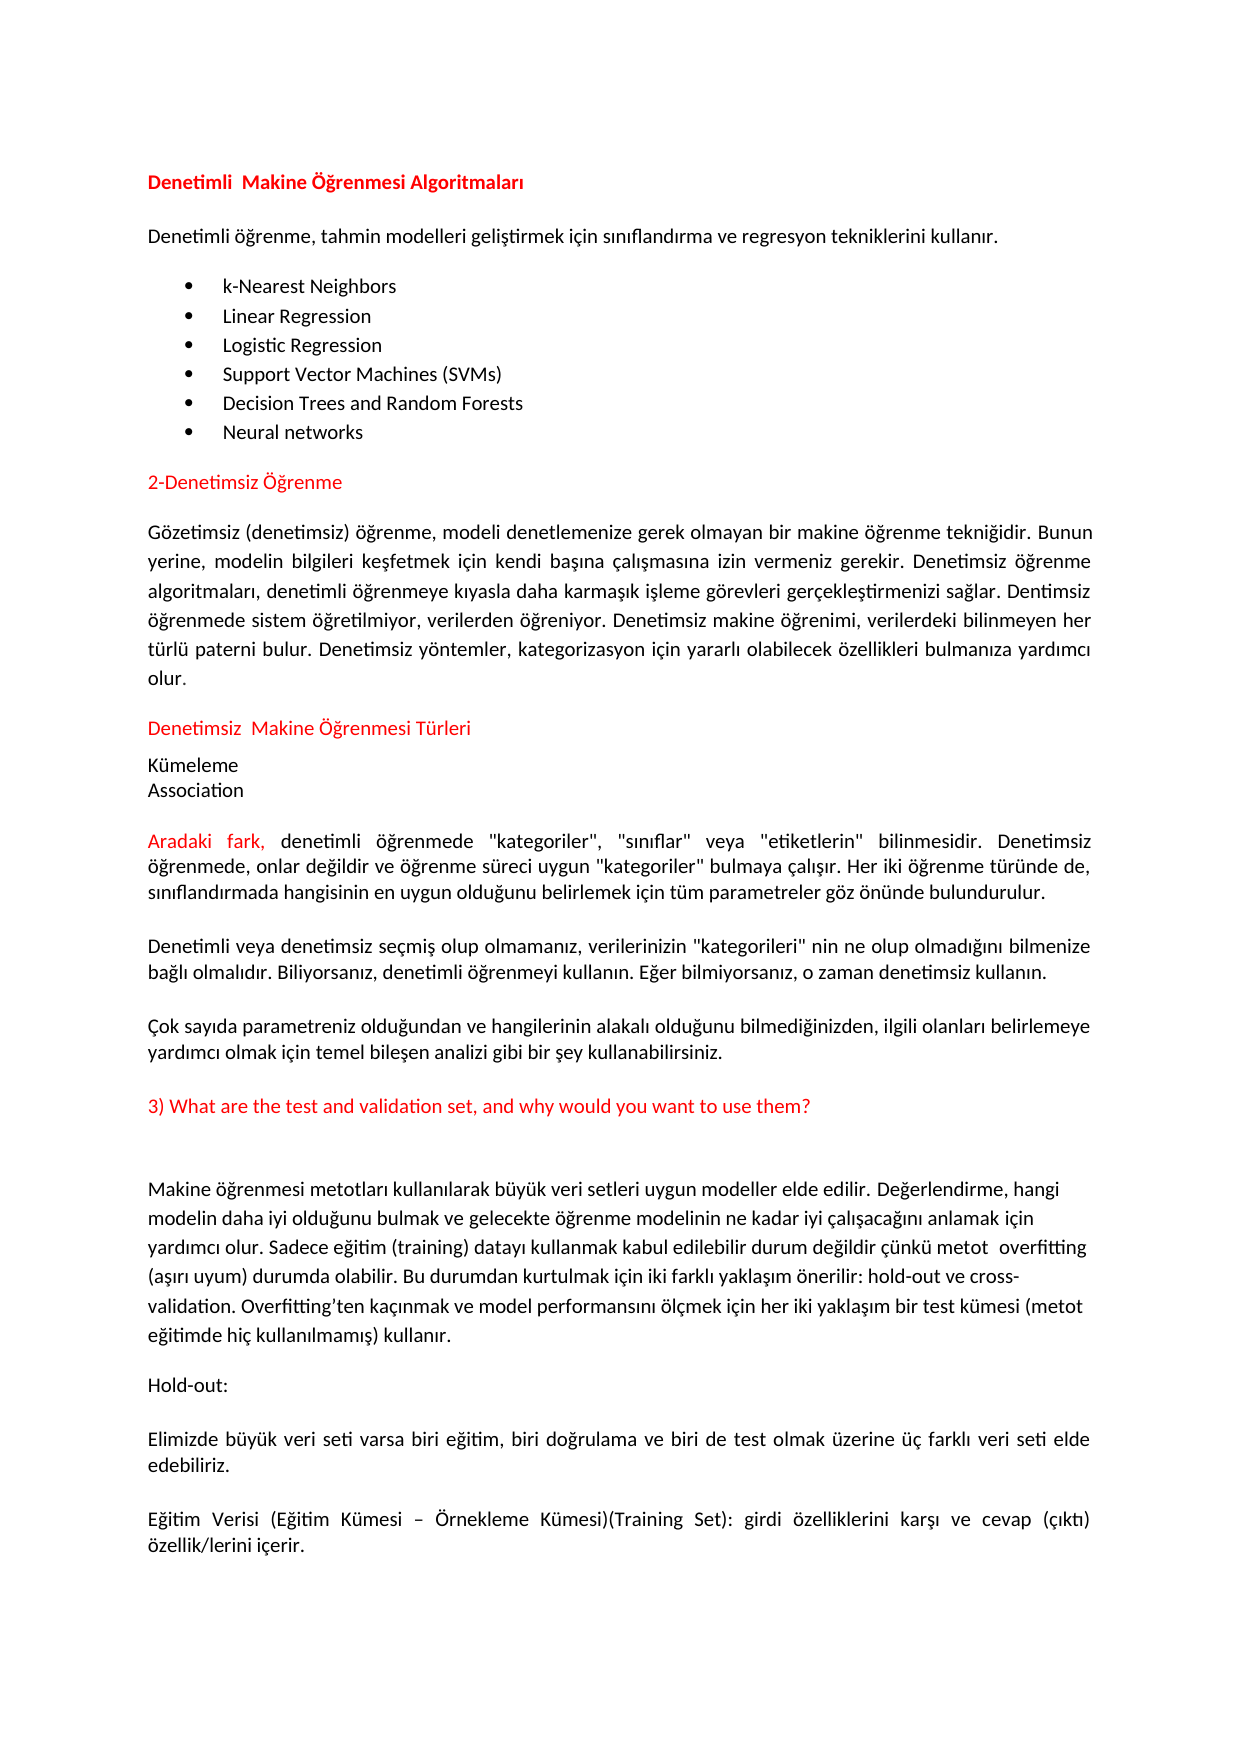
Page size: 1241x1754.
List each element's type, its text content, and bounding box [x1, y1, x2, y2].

text Makine öğrenmesi metotları kullanılarak büyük veri setleri uygun modeller elde edilir. Değerlendirme, hangi modelin daha iyi olduğunu bulmak ve gelecekte öğrenme modelinin ne kadar iyi çalışacağını anlamak için yardımcı olur. Sadece eğitim (training) datayı kullanmak kabul edilebilir durum değildir çünkü metot overfitting (aşırı uyum) durumda olabilir. Bu durumdan kurtulmak için iki farklı yaklaşım önerilir: hold-out ve cross-validation. Overfitting’ten kaçınmak ve model performansını ölçmek için her iki yaklaşım bir test kümesi (metot eğitimde hiç kullanılmamış) kullanır. [148, 1176, 1093, 1347]
text Association [148, 777, 1093, 803]
text 2-Denetimsiz Öğrenme [148, 469, 1093, 495]
text Hold-out: [148, 1372, 1093, 1397]
list Neural networks [185, 419, 1093, 445]
list Support Vector Machines (SVMs) [185, 361, 1093, 387]
text Elimizde büyük veri seti varsa biri eğitim, biri doğrulama ve biri de test olmak üzerine üç farklı veri seti elde edebiliriz. [148, 1427, 1093, 1477]
subtitle Denetimli Makine Öğrenmesi Algoritmaları [148, 148, 1093, 194]
text Denetimsiz Makine Öğrenmesi Türleri [148, 715, 1093, 741]
text Denetimli veya denetimsiz seçmiş olup olmamanız, verilerinizin "kategorileri" nin ne olup olmadığını bilmenize bağlı olmalıdır. Biliyorsanız, denetimli öğrenmeyi kullanın. Eğer bilmiyorsanız, o zaman denetimsiz kullanın. [148, 933, 1093, 984]
text Gözetimsiz (denetimsiz) öğrenme, modeli denetlemenize gerek olmayan bir makine öğrenme tekniğidir. Bunun yerine, modelin bilgileri keşfetmek için kendi başına çalışmasına izin vermeniz gerekir. Denetimsiz öğrenme algoritmaları, denetimli öğrenmeye kıyasla daha karmaşık işleme görevleri gerçekleştirmenizi sağlar. Dentimsiz öğrenmede sistem öğretilmiyor, verilerden öğreniyor. Denetimsiz makine öğrenimi, verilerdeki bilinmeyen her türlü paterni bulur. Denetimsiz yöntemler, kategorizasyon için yararlı olabilecek özellikleri bulmanıza yardımcı olur. [148, 519, 1093, 691]
text Denetimli öğrenme, tahmin modelleri geliştirmek için sınıflandırma ve regresyon tekniklerini kullanır. [148, 194, 1093, 249]
text 3) What are the test and validation set, and why would you want to use them? [148, 1093, 1093, 1151]
list Linear Regression [185, 303, 1093, 328]
subtitle Kümeleme [148, 744, 1093, 777]
list Logistic Regression [185, 332, 1093, 357]
text Aradaki fark, denetimli öğrenmede "kategoriler", "sınıflar" veya "etiketlerin" bilinmesidir. Denetimsiz öğrenmede, onlar değildir ve öğrenme süreci uygun "kategoriler" bulmaya çalışır. Her iki öğrenme türünde de, sınıflandırmada hangisinin en uygun olduğunu belirlemek için tüm parametreler göz önünde bulundurulur. [148, 803, 1093, 904]
text Çok sayıda parametreniz olduğundan ve hangilerinin alakalı olduğunu bilmediğinizden, ilgili olanları belirlemeye yardımcı olmak için temel bileşen analizi gibi bir şey kullanabilirsiniz. [148, 1013, 1093, 1064]
list Decision Trees and Random Forests [185, 390, 1093, 416]
list k-Nearest Neighbors [185, 274, 1093, 299]
text Eğitim Verisi (Eğitim Kümesi – Örnekleme Kümesi)(Training Set): girdi özelliklerini karşı ve cevap (çıktı) özellik/lerini içerir. [148, 1507, 1093, 1557]
